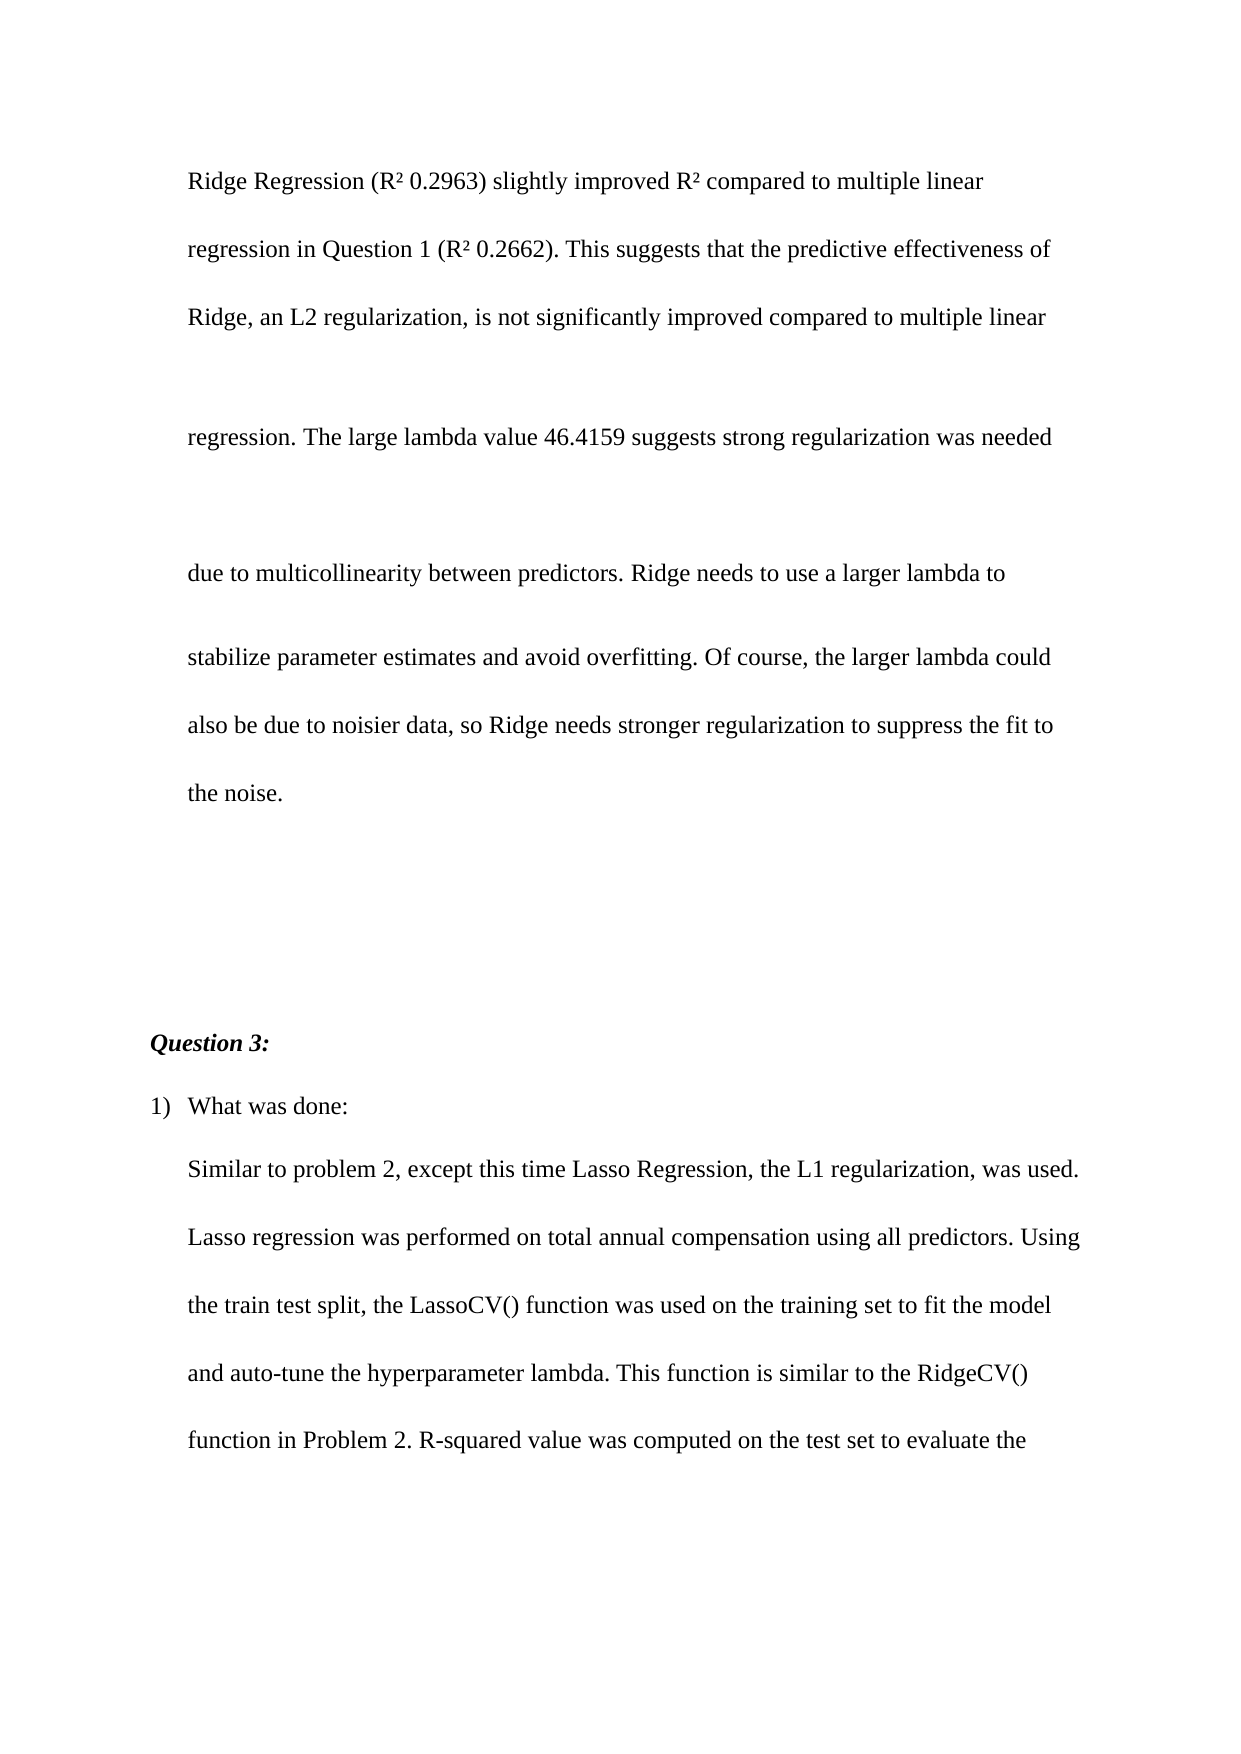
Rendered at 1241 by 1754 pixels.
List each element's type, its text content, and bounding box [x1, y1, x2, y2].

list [187, 1151, 1090, 1457]
list Ridge Regression (R² 0.2963) slightly improved R² compared to multiple linear regression in Question 1 (R² 0.2662). This suggests that the predictive effectiveness of Ridge, an L2 regularization, is not significantly improved compared to multiple linear regression. The large lambda value 46.4159 suggests strong regularization was needed due to multicollinearity between predictors. Ridge needs to use a larger lambda to stabilize parameter estimates and avoid overfitting. Of course, the larger lambda could also be due to noisier data, so Ridge needs stronger regularization to suppress the fit to the noise. [187, 164, 1090, 809]
list What was done: [150, 1089, 1090, 1123]
text Question 3: [150, 1026, 1090, 1060]
